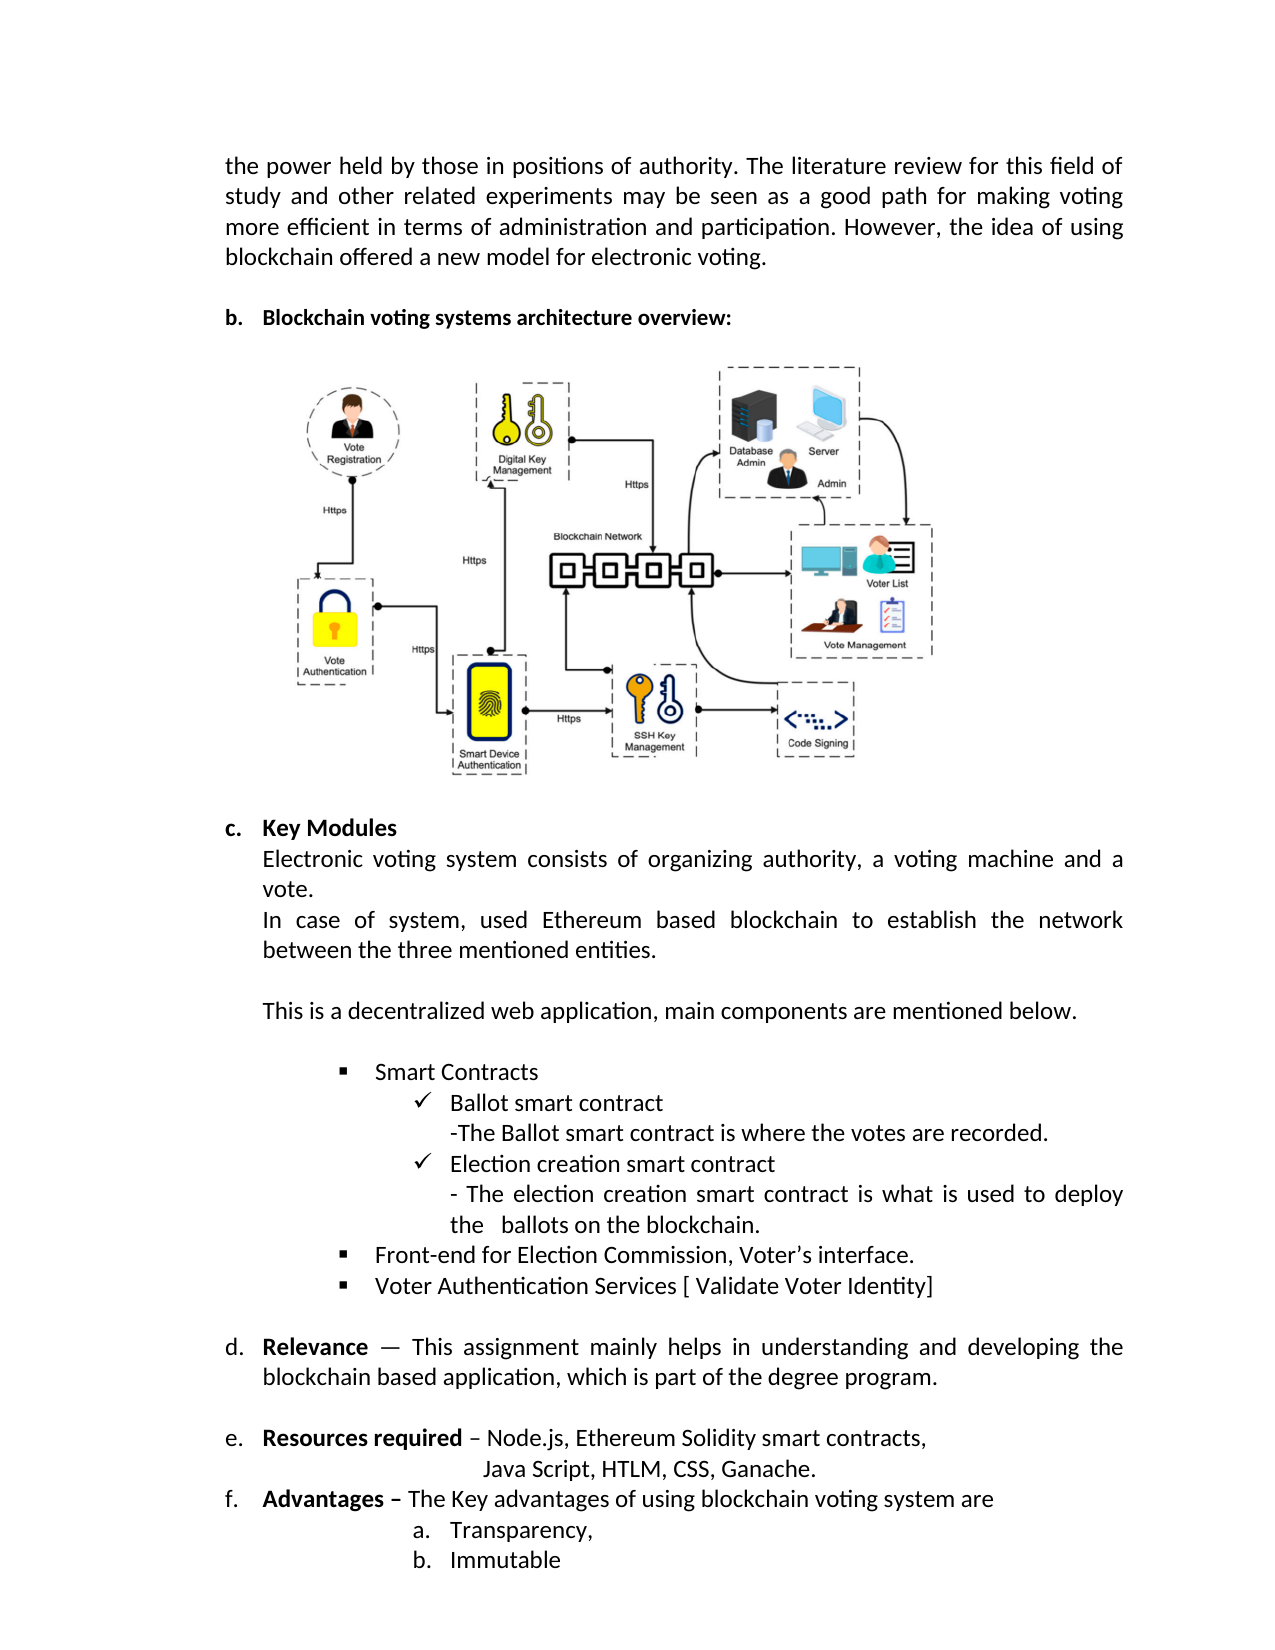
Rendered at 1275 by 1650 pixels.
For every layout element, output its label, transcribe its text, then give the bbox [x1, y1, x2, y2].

list Ballot smart contract [412, 1087, 1125, 1117]
list Front-end for Election Commission, Voter’s interface. [337, 1239, 1125, 1270]
list Election creation smart contract [412, 1148, 1125, 1178]
list Resources required – Node.js, Ethereum Solidity smart contracts, [225, 1423, 1125, 1453]
list Transparency, [412, 1514, 1125, 1545]
list Key Modules [225, 812, 1125, 843]
list Blockchain voting systems architecture overview: [225, 303, 1125, 331]
list Voter Authentication Services [ Validate Voter Identity] [337, 1270, 1125, 1301]
list Electronic voting system consists of organizing authority, a voting machine and a vote. [262, 843, 1125, 904]
list Relevance — This assignment mainly helps in understanding and developing the blockchain based application, which is part of the degree program. [225, 1331, 1125, 1392]
list Java Script, HTLM, CSS, Ganache. [262, 1453, 1125, 1484]
text - The election creation smart contract is what is used to deploy the ballots on the blockchain. [450, 1178, 1125, 1239]
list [225, 150, 1125, 272]
list This is a decentralized web application, main components are mentioned below. [262, 995, 1125, 1026]
list Immutable [412, 1545, 1125, 1575]
list Advantages – The Key advantages of using blockchain voting system are [225, 1484, 1125, 1514]
picture [225, 330, 1072, 782]
list In case of system, used Ethereum based blockchain to establish the network between the three mentioned entities. [262, 904, 1125, 965]
list -The Ballot smart contract is where the votes are recorded. [450, 1117, 1125, 1148]
list Smart Contracts [337, 1056, 1125, 1087]
